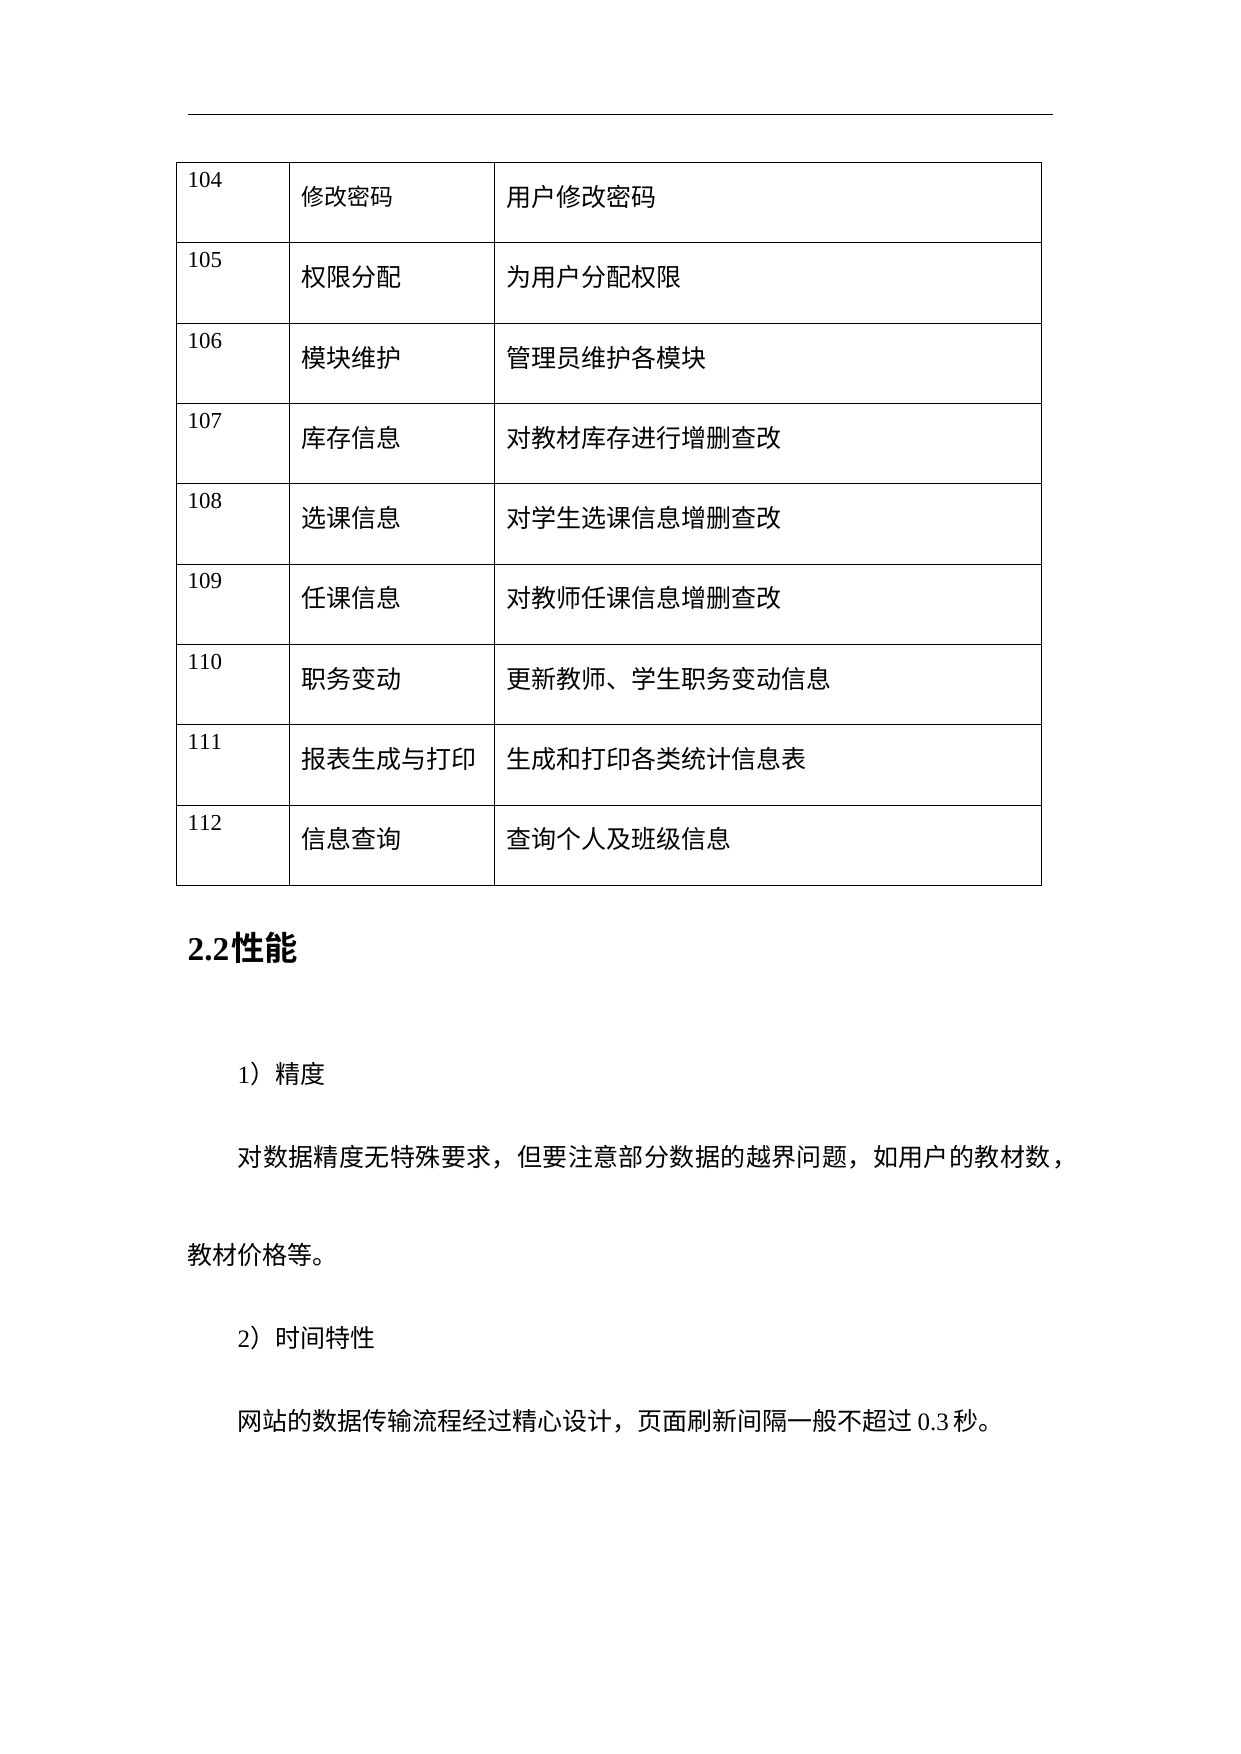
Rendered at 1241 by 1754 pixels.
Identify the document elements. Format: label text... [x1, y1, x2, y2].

table_cell 查询个人及班级信息 [495, 806, 1041, 885]
table_cell 任课信息 [290, 565, 494, 644]
table_cell 生成和打印各类统计信息表 [495, 725, 1041, 804]
table_cell 为用户分配权限 [495, 243, 1041, 323]
table_cell 对教师任课信息增删查改 [495, 565, 1041, 644]
table_cell 112 [177, 806, 289, 885]
table_cell 更新教师、学生职务变动信息 [495, 645, 1041, 724]
table_cell 108 [177, 484, 289, 563]
text 网站的数据传输流程经过精心设计，页面刷新间隔一般不超过0.3秒。 [187, 1387, 1053, 1452]
table_cell 111 [177, 725, 289, 804]
text 对数据精度无特殊要求，但要注意部分数据的越界问题，如用户的教材数，教材价格等。 [187, 1123, 1053, 1286]
table_cell 109 [177, 565, 289, 644]
subtitle 性能 [187, 913, 1053, 978]
table_cell 库存信息 [290, 404, 494, 483]
table_cell 104 [177, 163, 289, 242]
table_cell 对学生选课信息增删查改 [495, 484, 1041, 563]
table_cell 选课信息 [290, 484, 494, 563]
table_cell 107 [177, 404, 289, 483]
table_cell 管理员维护各模块 [495, 324, 1041, 403]
table_cell 权限分配 [290, 243, 494, 323]
table_cell 对教材库存进行增删查改 [495, 404, 1041, 483]
text 2）时间特性 [187, 1304, 1053, 1369]
table_cell 模块维护 [290, 324, 494, 403]
table_cell 110 [177, 645, 289, 724]
table_cell 信息查询 [290, 806, 494, 885]
table_cell 106 [177, 324, 289, 403]
table_cell 报表生成与打印 [290, 725, 494, 804]
table_cell 用户修改密码 [495, 163, 1041, 242]
text 1）精度 [187, 1040, 1053, 1105]
table_cell 修改密码 [290, 163, 494, 242]
table_cell 职务变动 [290, 645, 494, 724]
table_cell 105 [177, 243, 289, 323]
